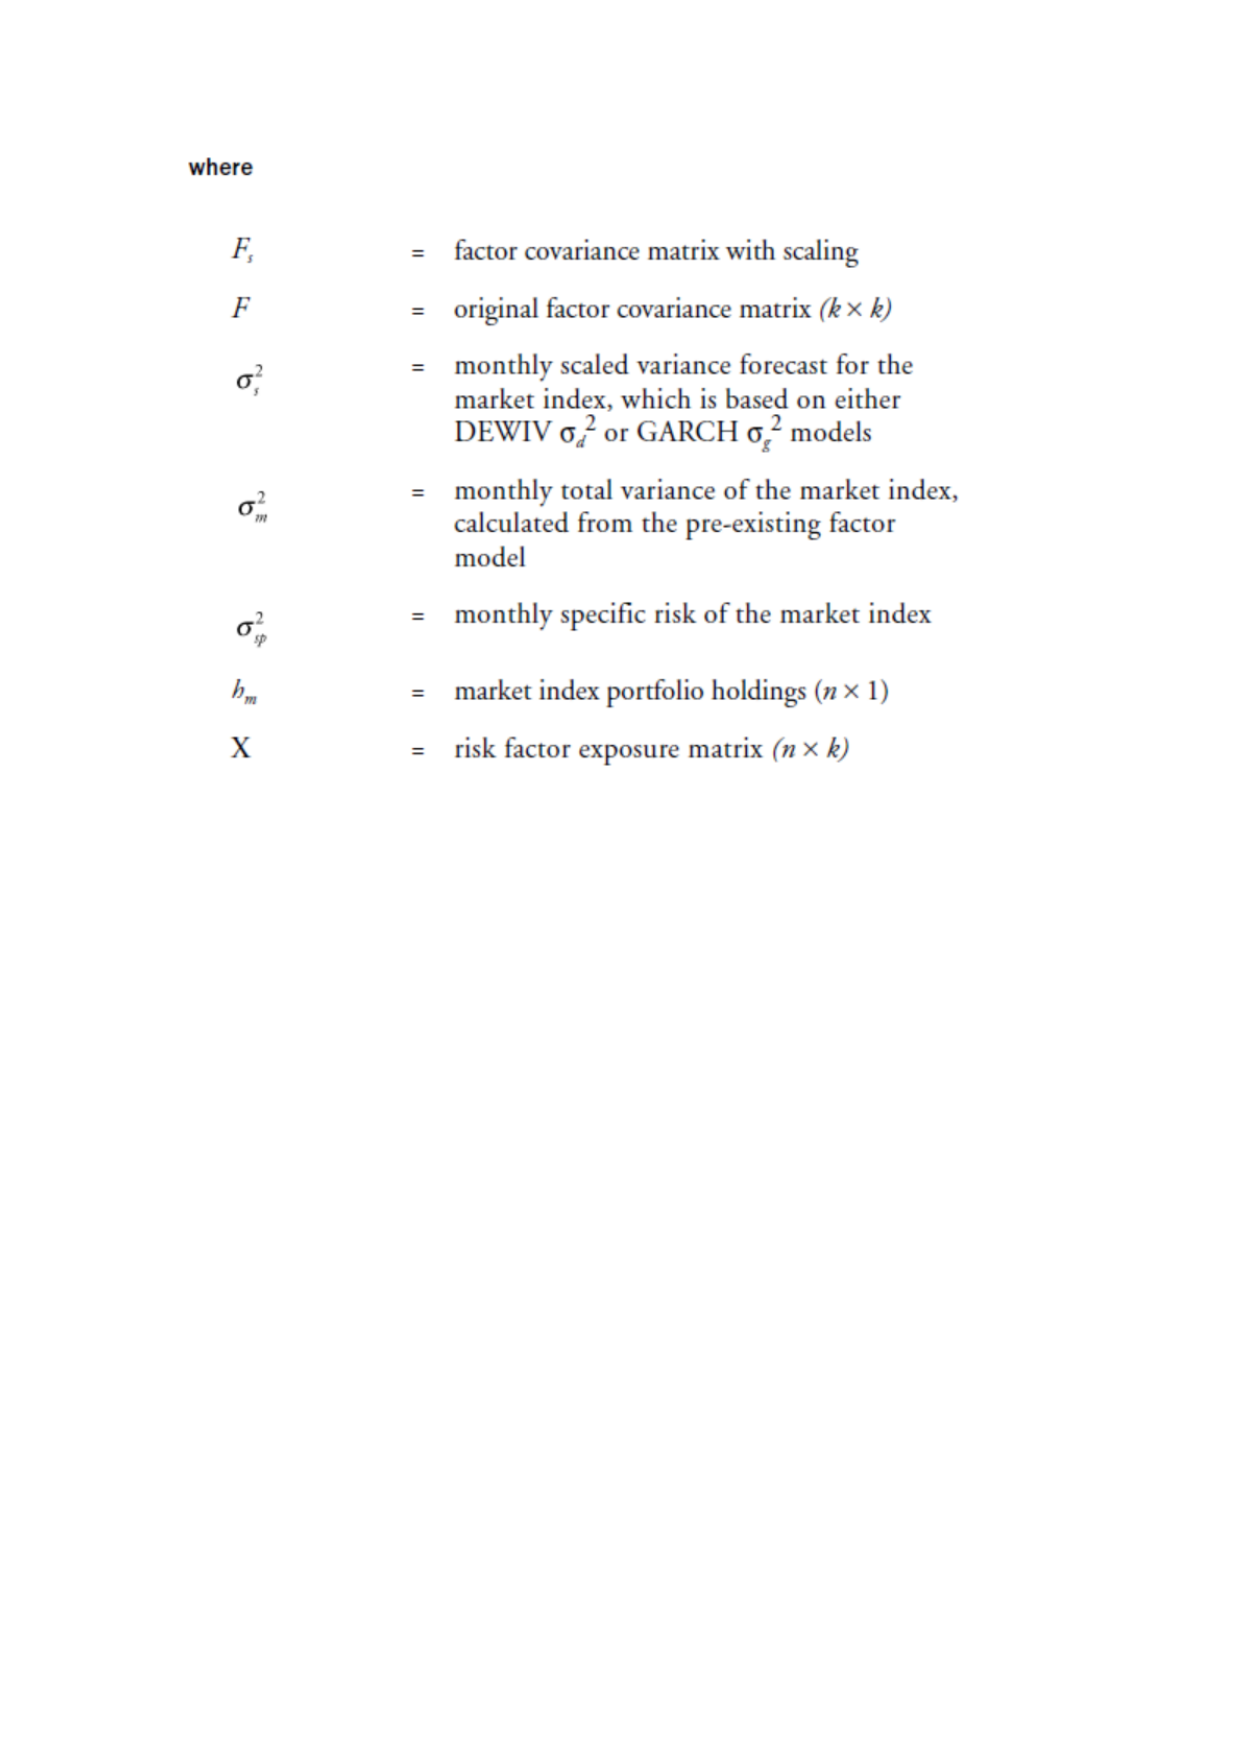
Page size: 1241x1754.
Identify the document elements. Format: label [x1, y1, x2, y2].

picture [187, 150, 965, 771]
